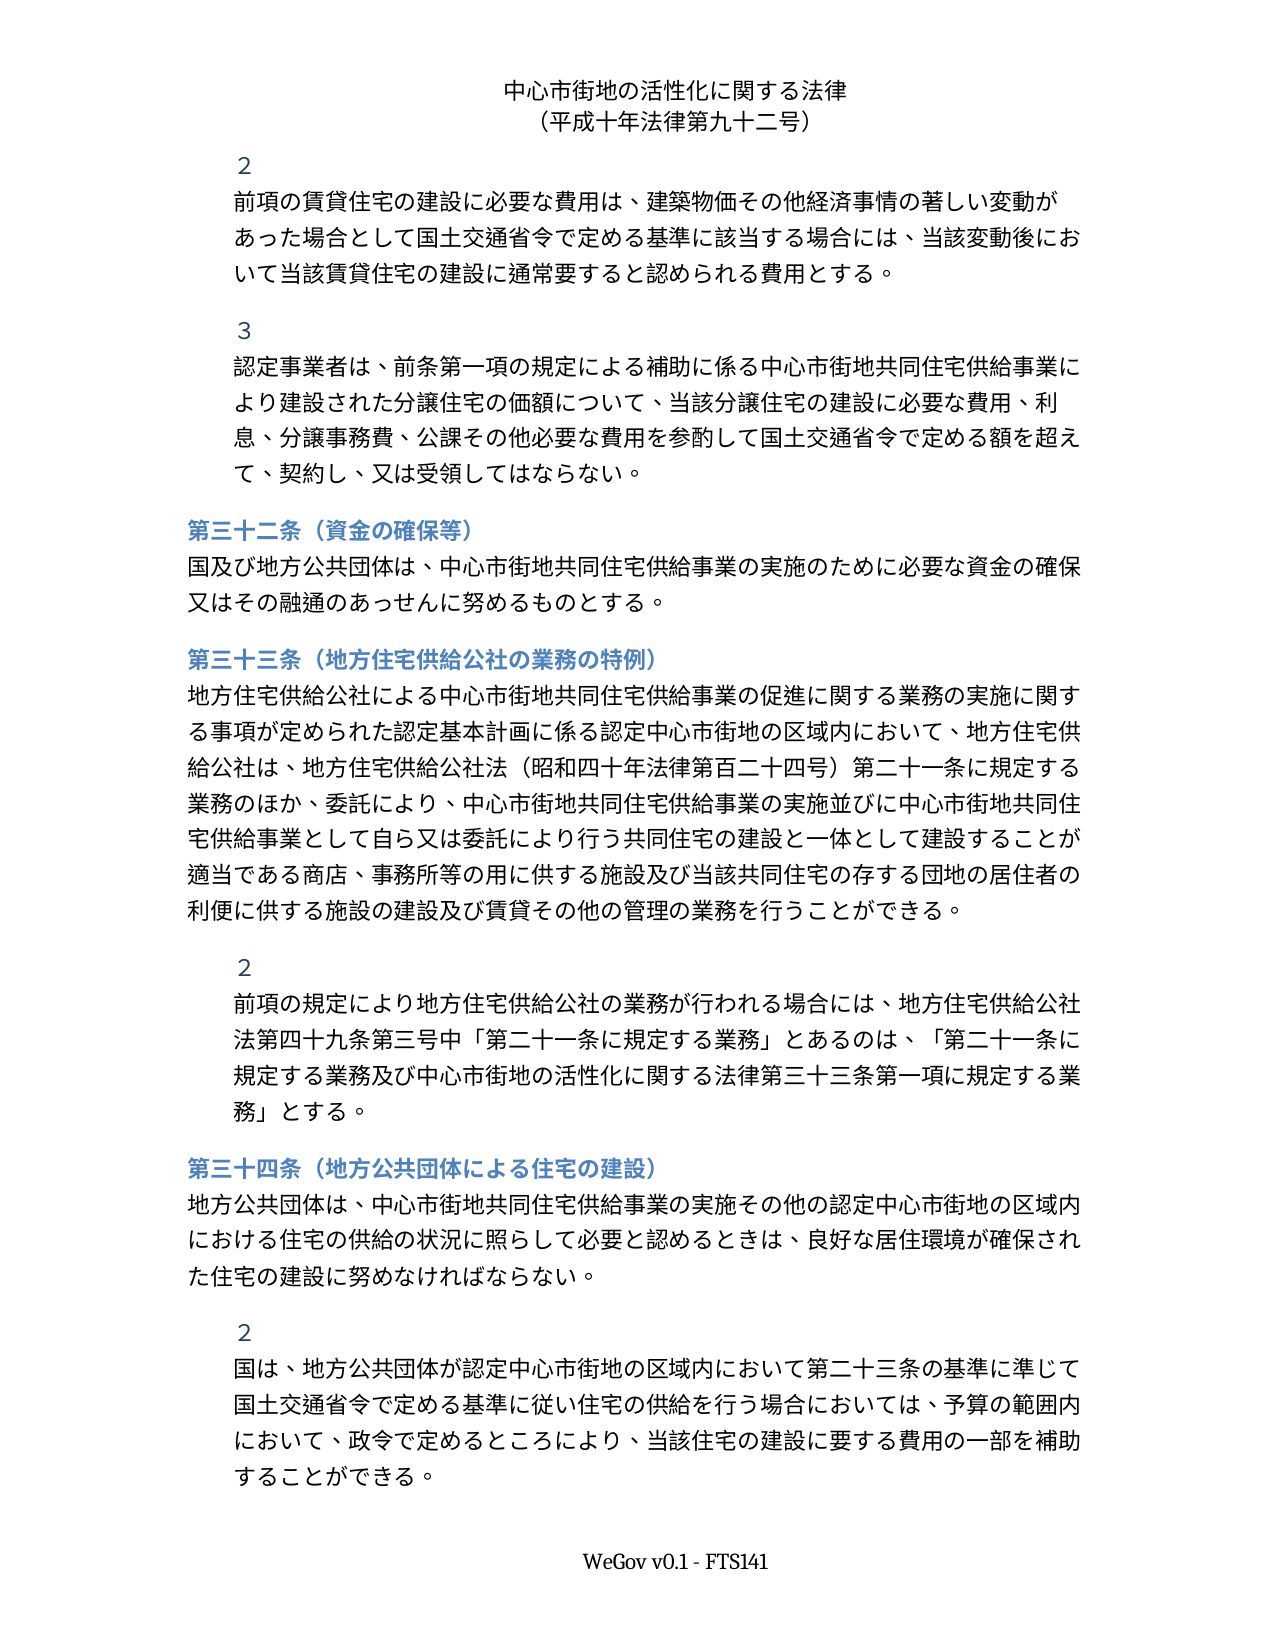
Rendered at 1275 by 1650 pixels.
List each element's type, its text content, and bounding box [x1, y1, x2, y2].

text 地方公共団体は、中心市街地共同住宅供給事業の実施その他の認定中心市街地の区域内における住宅の供給の状況に照らして必要と認めるときは、良好な居住環境が確保された住宅の建設に努めなければならない。 [187, 1188, 1087, 1292]
subtitle ２ [233, 1317, 1087, 1348]
subtitle ２ [233, 150, 1087, 181]
text 認定事業者は、前条第一項の規定による補助に係る中心市街地共同住宅供給事業により建設された分譲住宅の価額について、当該分譲住宅の建設に必要な費用、利息、分譲事務費、公課その他必要な費用を参酌して国土交通省令で定める額を超えて、契約し、又は受領してはならない。 [233, 351, 1087, 489]
text 地方住宅供給公社による中心市街地共同住宅供給事業の促進に関する業務の実施に関する事項が定められた認定基本計画に係る認定中心市街地の区域内において、地方住宅供給公社は、地方住宅供給公社法（昭和四十年法律第百二十四号）第二十一条に規定する業務のほか、委託により、中心市街地共同住宅供給事業の実施並びに中心市街地共同住宅供給事業として自ら又は委託により行う共同住宅の建設と一体として建設することが適当である商店、事務所等の用に供する施設及び当該共同住宅の存する団地の居住者の利便に供する施設の建設及び賃貸その他の管理の業務を行うことができる。 [187, 680, 1087, 927]
subtitle 第三十二条（資金の確保等） [187, 515, 1087, 546]
subtitle 第三十四条（地方公共団体による住宅の建設） [187, 1153, 1087, 1184]
subtitle ３ [233, 314, 1087, 346]
text 国及び地方公共団体は、中心市街地共同住宅供給事業の実施のために必要な資金の確保又はその融通のあっせんに努めるものとする。 [187, 551, 1087, 618]
text 前項の賃貸住宅の建設に必要な費用は、建築物価その他経済事情の著しい変動があった場合として国土交通省令で定める基準に該当する場合には、当該変動後において当該賃貸住宅の建設に通常要すると認められる費用とする。 [233, 186, 1087, 289]
text 前項の規定により地方住宅供給公社の業務が行われる場合には、地方住宅供給公社法第四十九条第三号中「第二十一条に規定する業務」とあるのは、「第二十一条に規定する業務及び中心市街地の活性化に関する法律第三十三条第一項に規定する業務」とする。 [233, 988, 1087, 1127]
text 国は、地方公共団体が認定中心市街地の区域内において第二十三条の基準に準じて国土交通省令で定める基準に従い住宅の供給を行う場合においては、予算の範囲内において、政令で定めるところにより、当該住宅の建設に要する費用の一部を補助することができる。 [233, 1353, 1087, 1492]
subtitle 第三十三条（地方住宅供給公社の業務の特例） [187, 644, 1087, 675]
subtitle ２ [233, 952, 1087, 983]
